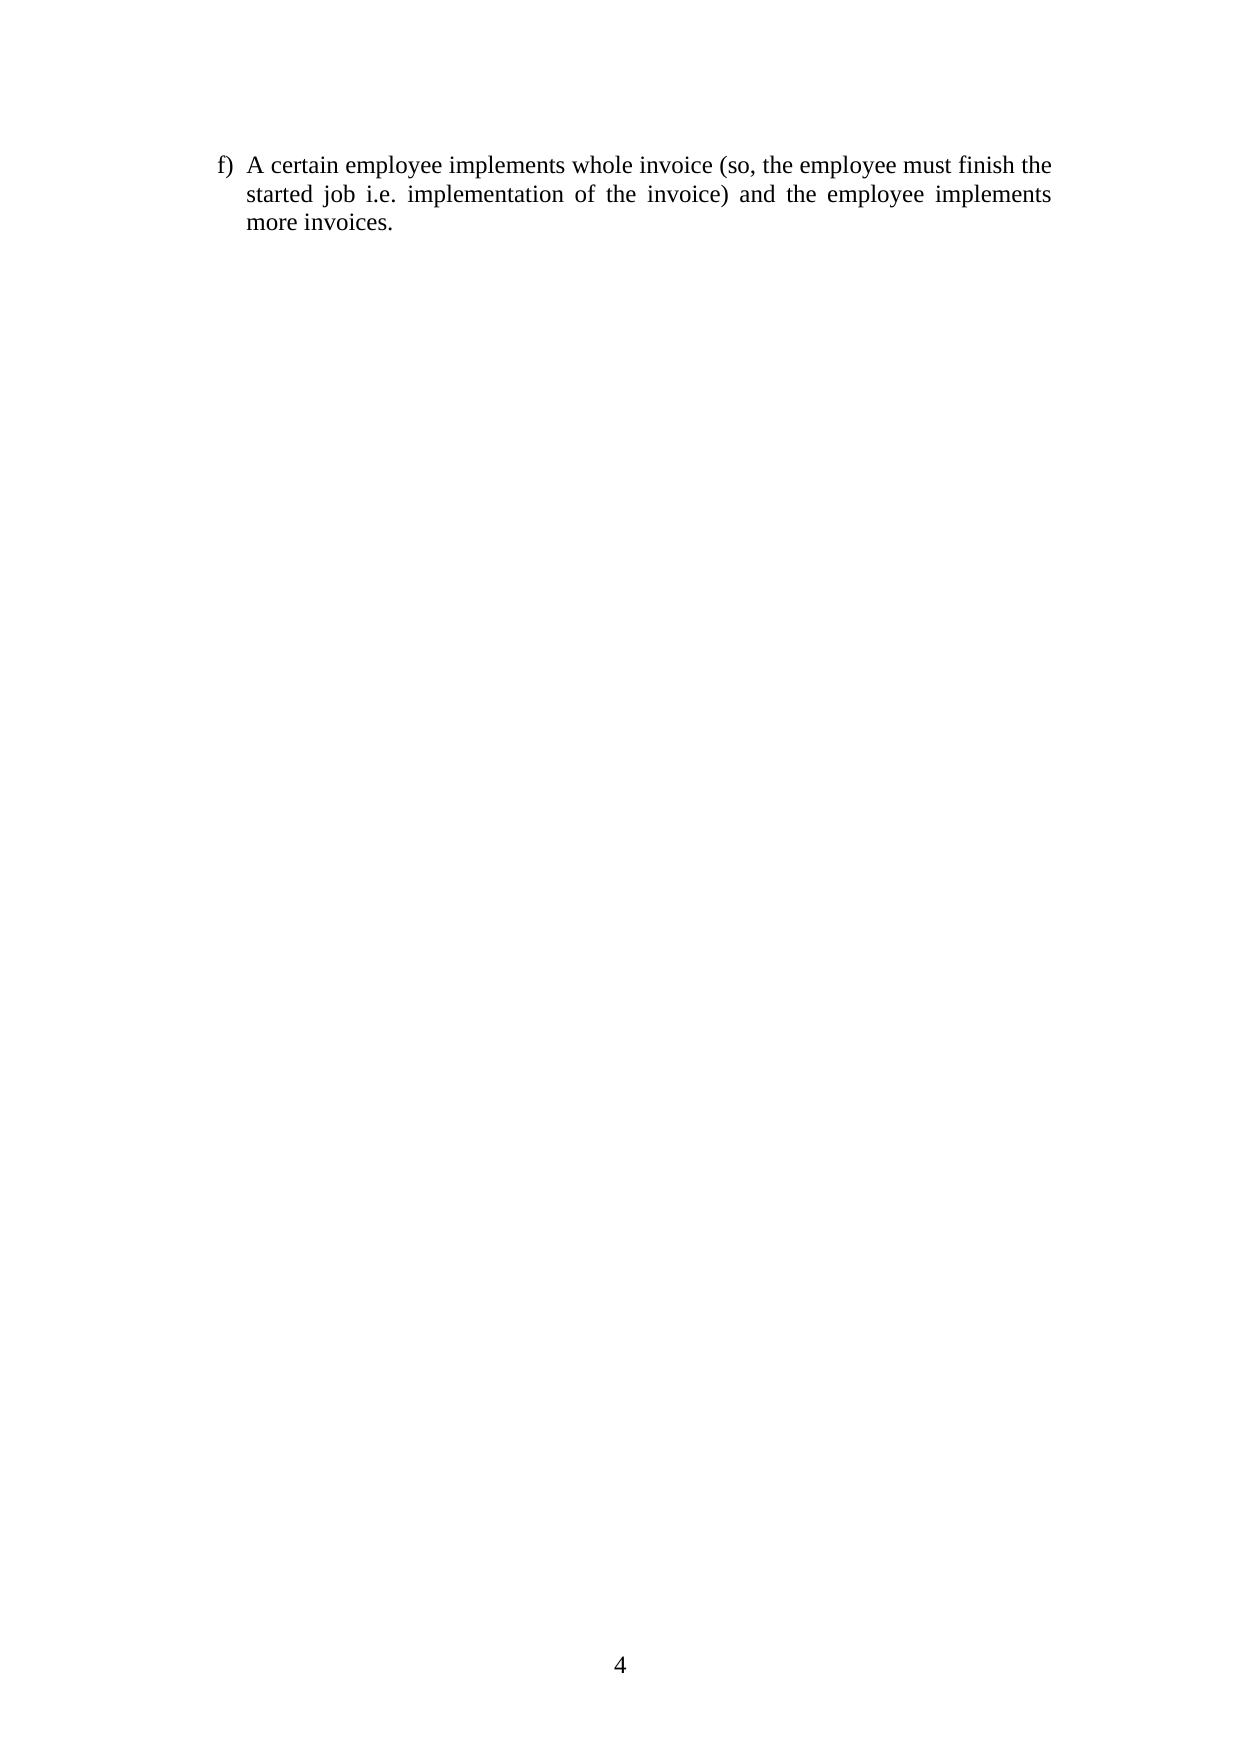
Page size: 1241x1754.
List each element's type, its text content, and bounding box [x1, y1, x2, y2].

list A certain employee implements whole invoice (so, the employee must finish the started job i.e. implementation of the invoice) and the employee implements more invoices. [217, 150, 1053, 236]
